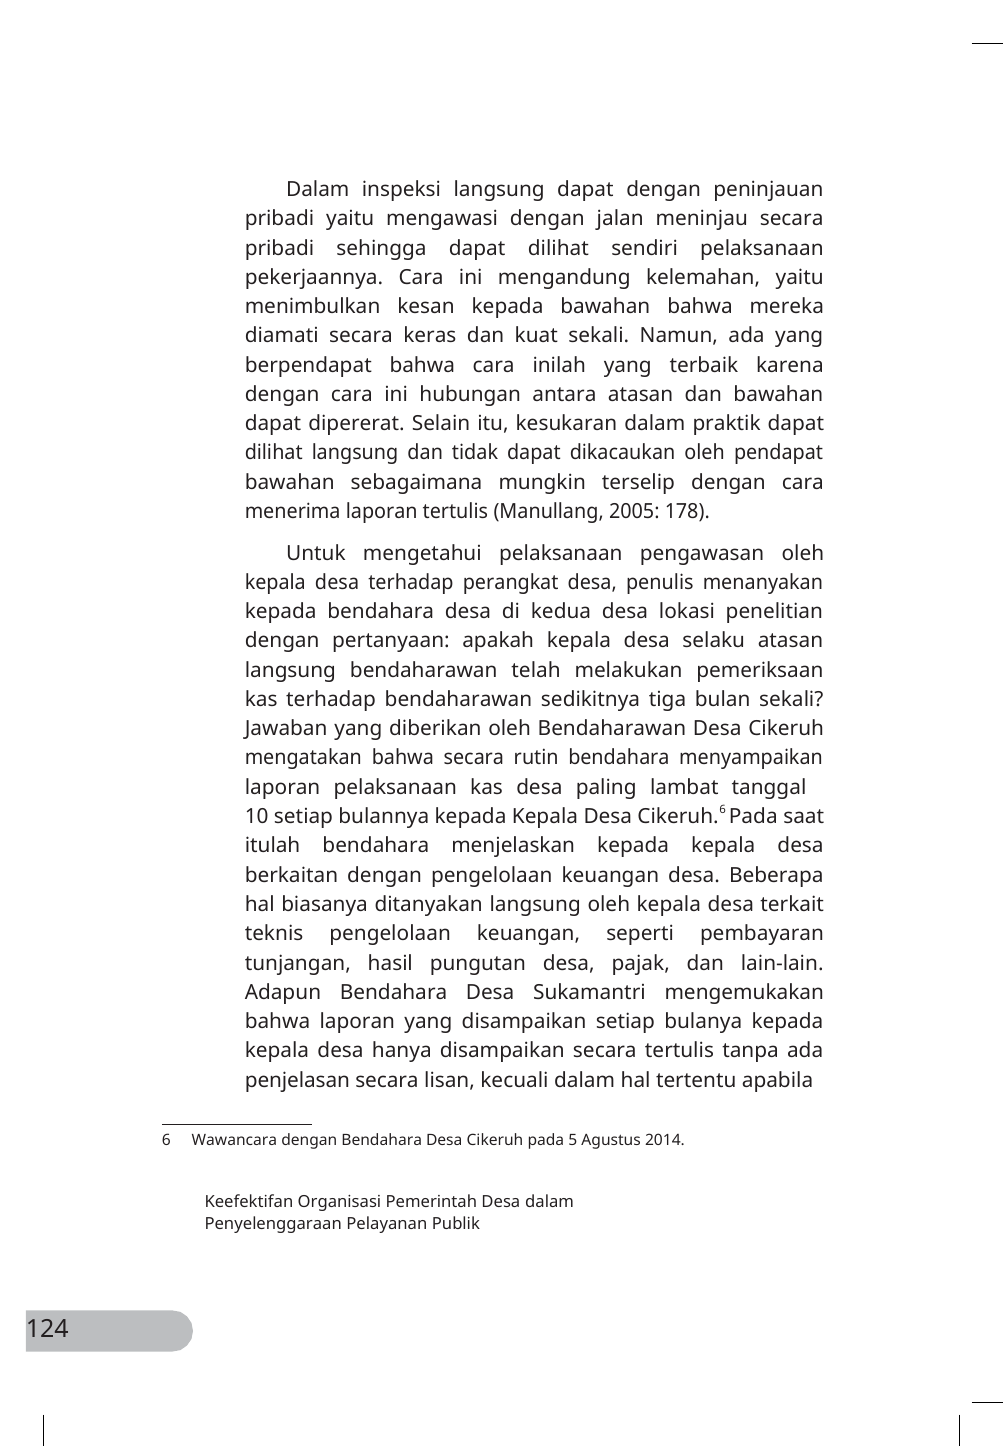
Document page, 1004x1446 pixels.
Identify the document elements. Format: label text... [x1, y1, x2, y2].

text Untuk mengetahui pelaksanaan pengawasan oleh kepala desa terhadap perangkat desa, penulis menanyakan kepada bendahara desa di kedua desa lokasi penelitian dengan pertanyaan: apakah kepala desa selaku atasan langsung bendaharawan telah melakukan pemeriksaan kas terhadap bendaharawan sedikitnya tiga bulan sekali? Jawaban yang diberikan oleh Bendaharawan Desa Cikeruh mengatakan bahwa secara rutin bendahara menyampaikan laporan pelaksanaan kas desa paling lambat tanggal [244, 538, 824, 800]
text 10 setiap bulannya kepada Kepala Desa Cikeruh.6 Pada saat itulah bendahara menjelaskan kepada kepala desa berkaitan dengan pengelolaan keuangan desa. Beberapa hal biasanya ditanyakan langsung oleh kepala desa terkait teknis pengelolaan keuangan, seperti pembayaran tunjangan, hasil pungutan desa, pajak, dan lain-lain. Adapun Bendahara Desa Sukamantri mengemukakan bahwa laporan yang disampaikan setiap bulanya kepada kepala desa hanya disampaikan secara tertulis tanpa ada penjelasan secara lisan, kecuali dalam hal tertentu apabila [244, 801, 824, 1093]
text Keefektifan Organisasi Pemerintah Desa dalam Penyelenggaraan Pelayanan Publik [204, 1189, 580, 1234]
text Dalam inspeksi langsung dapat dengan peninjauan pribadi yaitu mengawasi dengan jalan meninjau secara pribadi sehingga dapat dilihat sendiri pelaksanaan pekerjaannya. Cara ini mengandung kelemahan, yaitu menimbulkan kesan kepada bawahan bahwa mereka diamati secara keras dan kuat sekali. Namun, ada yang berpendapat bahwa cara inilah yang terbaik karena dengan cara ini hubungan antara atasan dan bawahan dapat dipererat. Selain itu, kesukaran dalam praktik dapat dilihat langsung dan tidak dapat dikacaukan oleh pendapat bawahan sebagaimana mungkin terselip dengan cara menerima laporan tertulis (Manullang, 2005: 178). [244, 174, 824, 524]
list Wawancara dengan Bendahara Desa Cikeruh pada 5 Agustus 2014. [162, 1120, 863, 1149]
